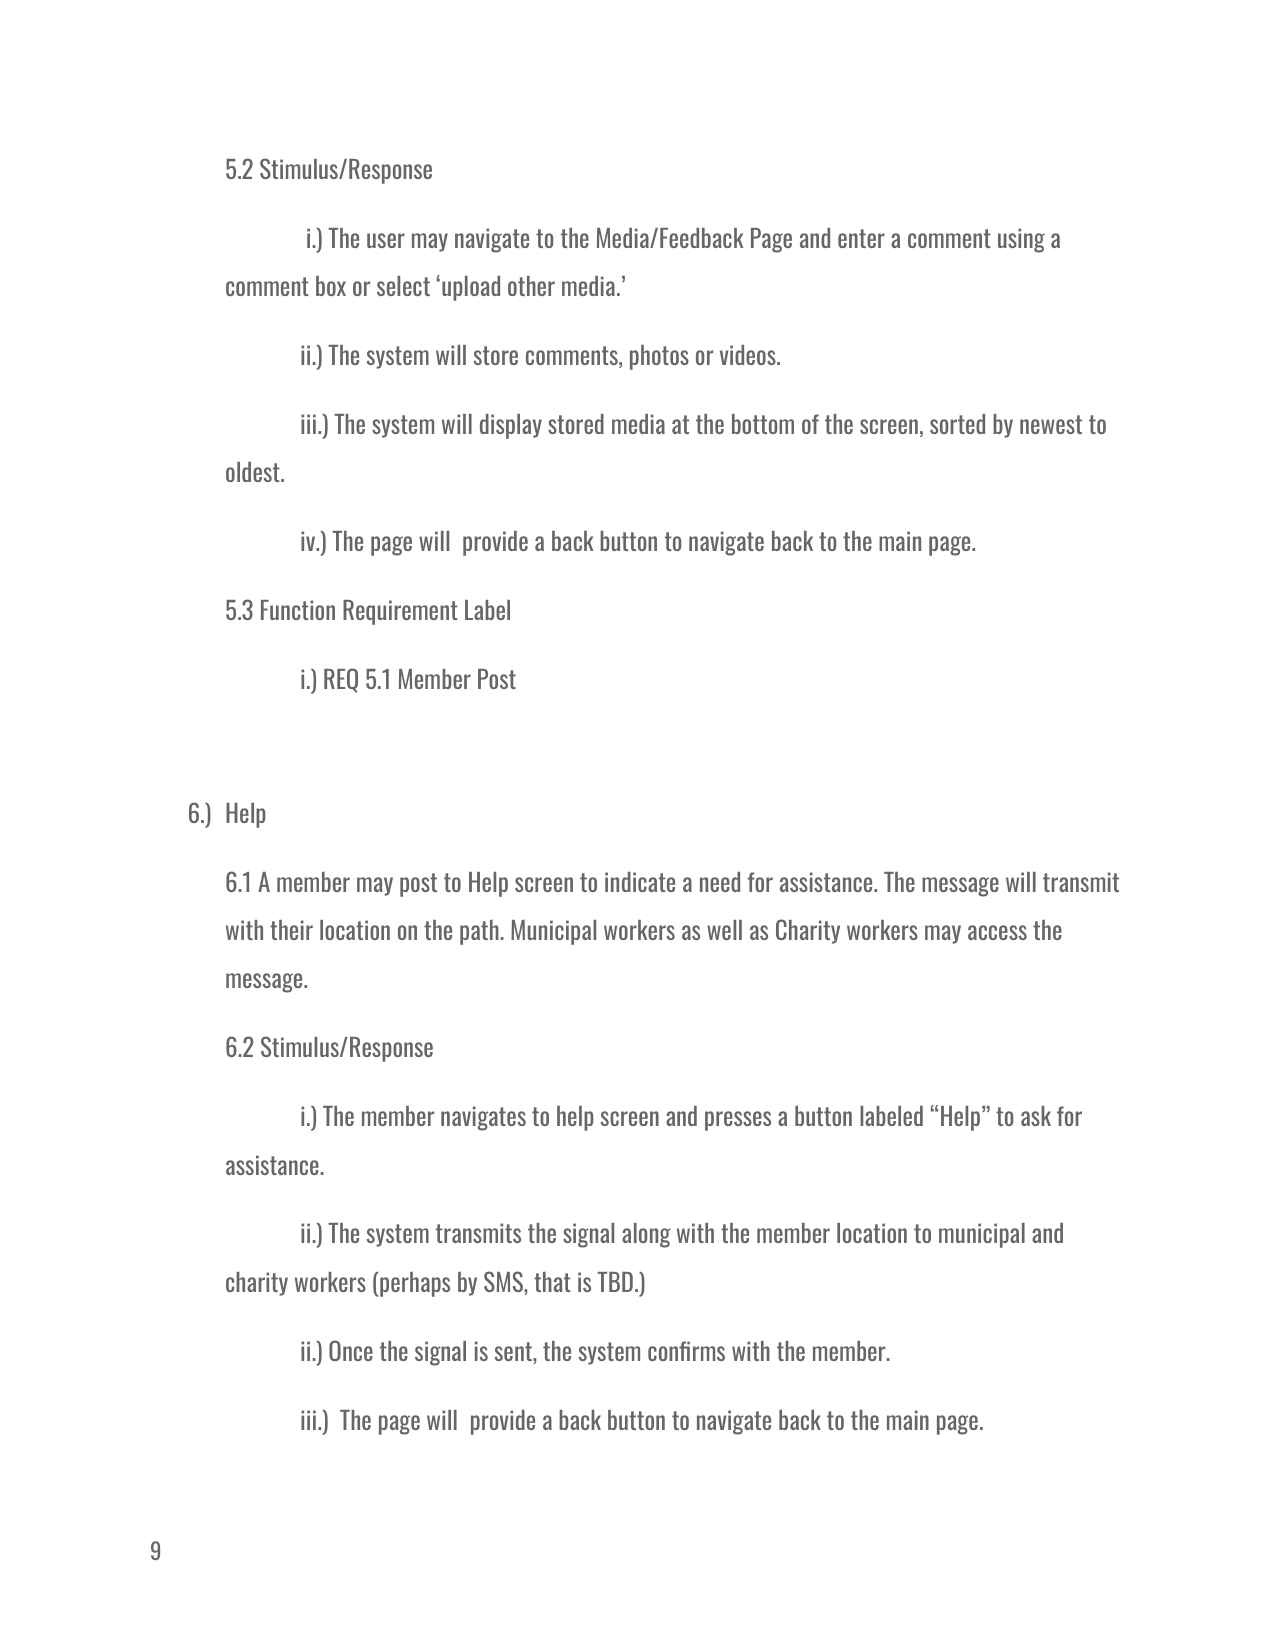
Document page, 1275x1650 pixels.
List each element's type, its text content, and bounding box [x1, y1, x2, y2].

text iv.) The page will provide a back button to navigate back to the main page. [225, 522, 1125, 559]
text 5.3 Function Requirement Label [225, 591, 1125, 628]
text ii.) The system will store comments, photos or videos. [225, 336, 1125, 373]
text i.) The user may navigate to the Media/Feedback Page and enter a comment using a comment box or select ‘upload other media.’ [225, 219, 1125, 304]
text 6.2 Stimulus/Response [225, 1028, 1125, 1065]
text ii.) Once the signal is sent, the system confirms with the member. [225, 1331, 1125, 1368]
text 6.1 A member may post to Help screen to indicate a need for assistance. The message will transmit with their location on the path. Municipal workers as well as Charity workers may access the message. [225, 863, 1125, 996]
text ii.) The system transmits the signal along with the member location to municipal and charity workers (perhaps by SMS, that is TBD.) [225, 1214, 1125, 1299]
text iii.) The system will display stored media at the bottom of the screen, sorted by newest to oldest. [225, 405, 1125, 490]
text iii.) The page will provide a back button to navigate back to the main page. [225, 1400, 1125, 1437]
text i.) The member navigates to help screen and presses a button labeled “Help” to ask for assistance. [225, 1097, 1125, 1182]
text 5.2 Stimulus/Response [225, 150, 1125, 187]
list Help [187, 794, 1125, 831]
text i.) REQ 5.1 Member Post [225, 660, 1125, 697]
